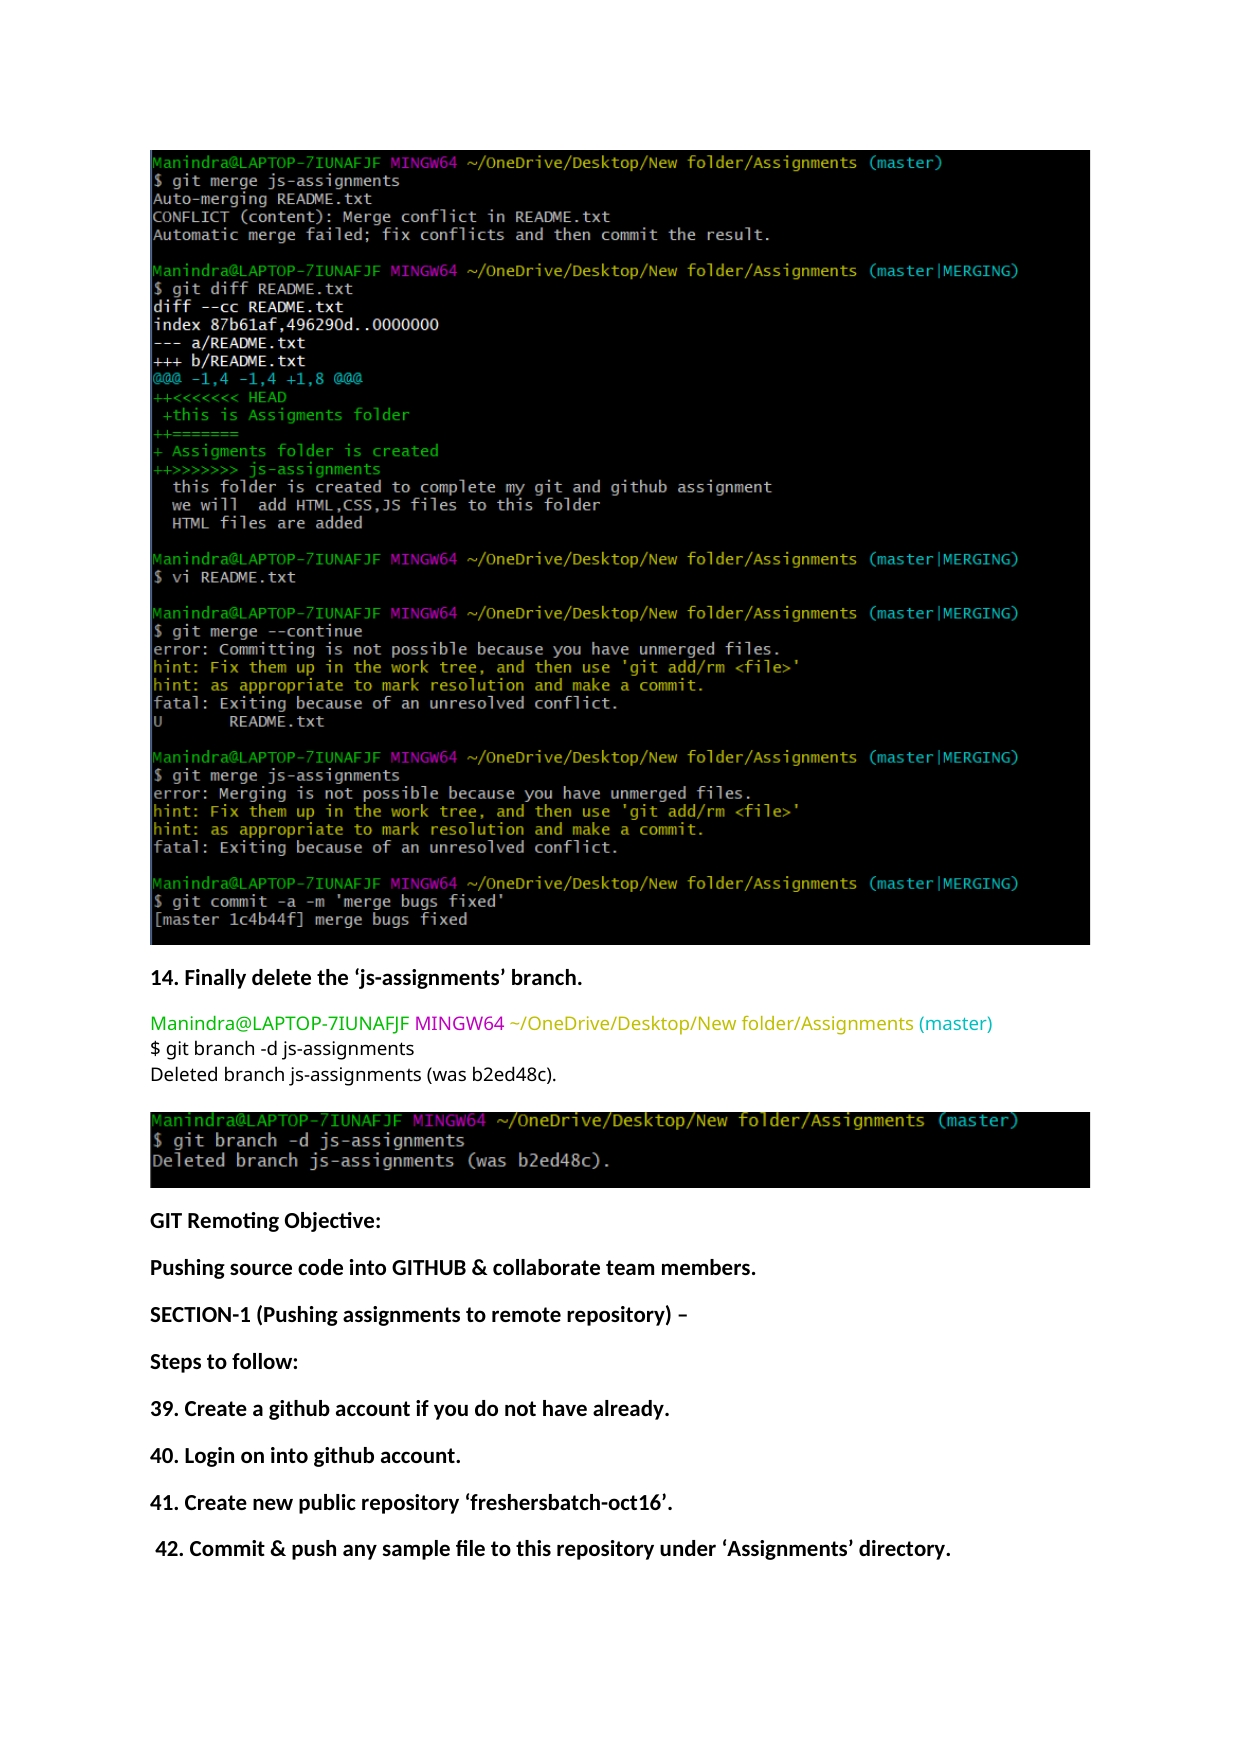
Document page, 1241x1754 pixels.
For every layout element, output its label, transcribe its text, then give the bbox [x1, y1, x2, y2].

text Steps to follow: [150, 1347, 1090, 1375]
text Manindra@LAPTOP-7IUNAFJF MINGW64 ~/OneDrive/Desktop/New folder/Assignments (master) [150, 1010, 1090, 1036]
text 41. Create new public repository ‘freshersbatch-oct16’. [150, 1488, 1090, 1516]
text 42. Commit & push any sample file to this repository under ‘Assignments’ directory. [150, 1534, 1090, 1562]
text 14. Finally delete the ‘js-assignments’ branch. [150, 963, 1090, 991]
picture [150, 150, 1091, 945]
text SECTION-1 (Pushing assignments to remote repository) – [150, 1300, 1090, 1328]
text $ git branch -d js-assignments [150, 1036, 1090, 1061]
text 40. Login on into github account. [150, 1441, 1090, 1469]
picture [150, 1112, 1091, 1188]
text GIT Remoting Objective: [150, 1206, 1090, 1234]
text Pushing source code into GITHUB & collaborate team members. [150, 1253, 1090, 1281]
text Deleted branch js-assignments (was b2ed48c). [150, 1061, 1090, 1087]
text 39. Create a github account if you do not have already. [150, 1394, 1090, 1422]
